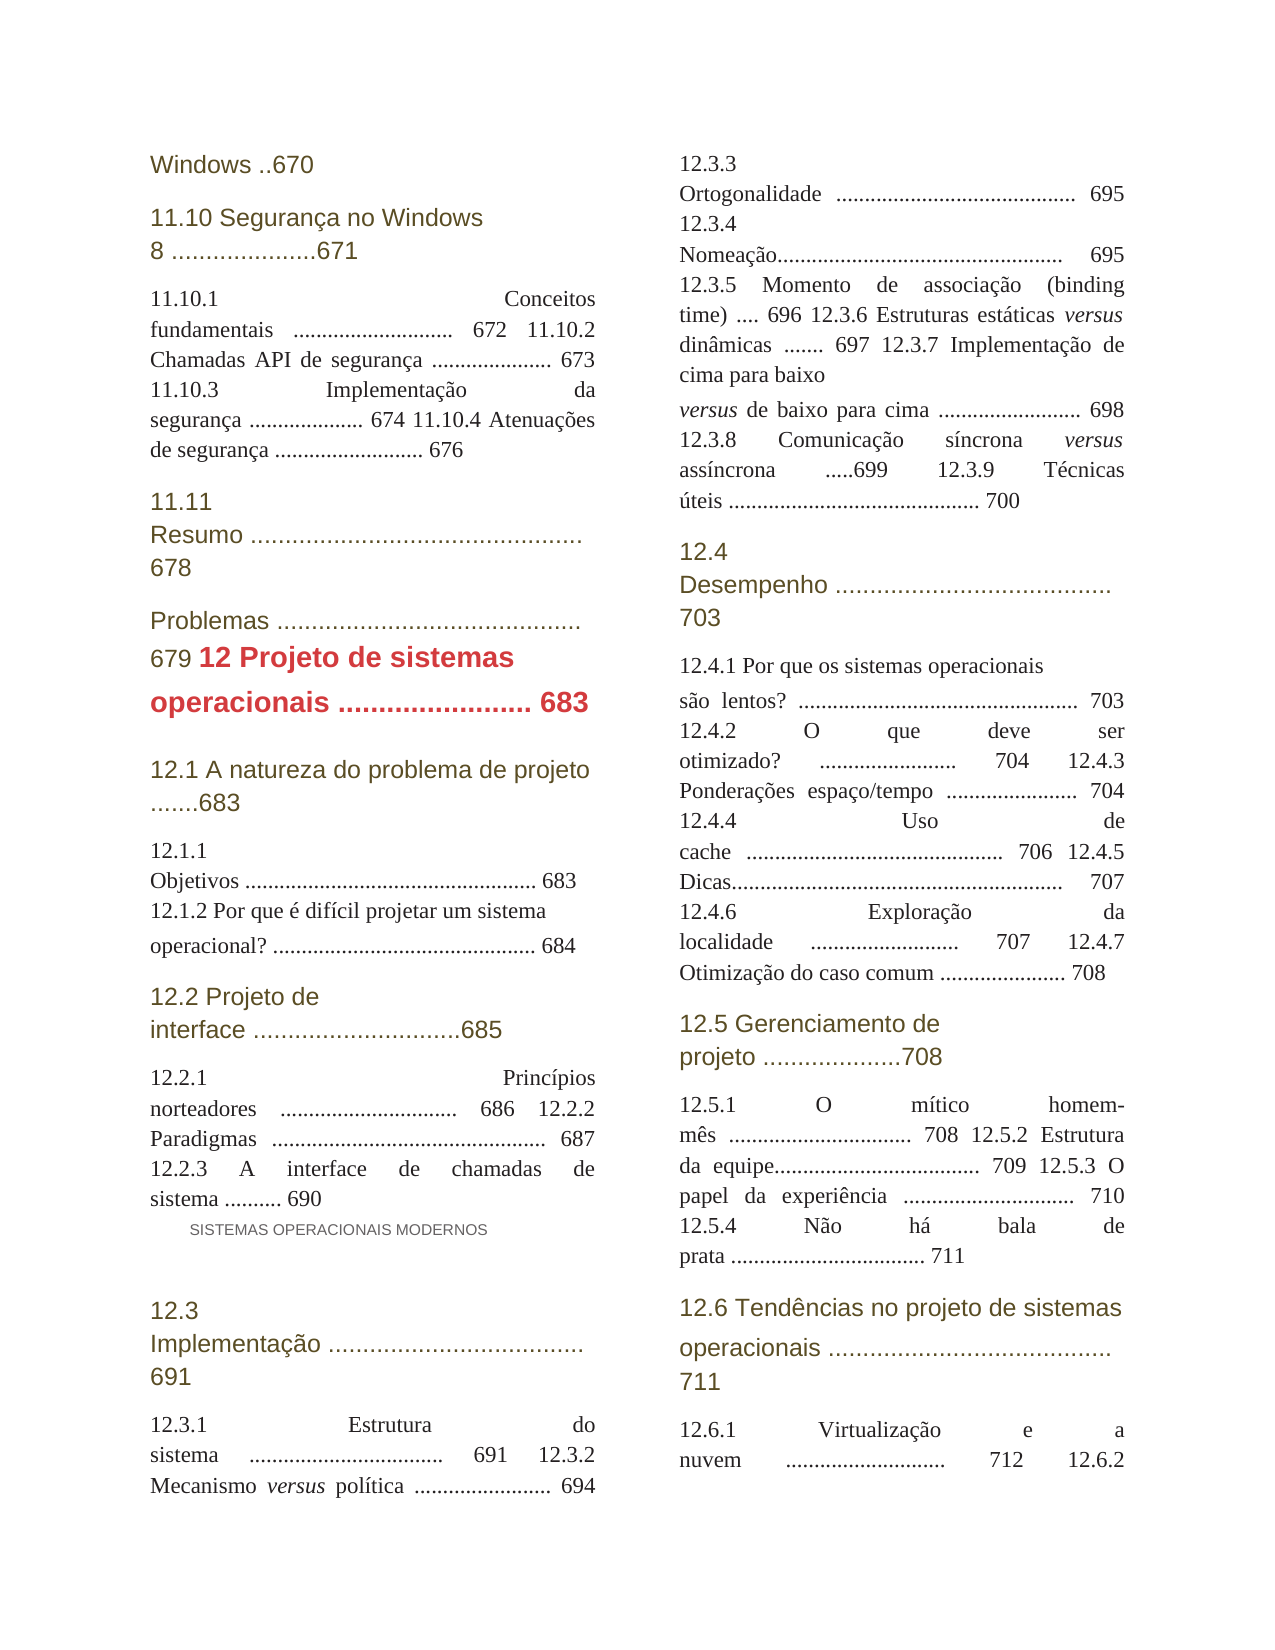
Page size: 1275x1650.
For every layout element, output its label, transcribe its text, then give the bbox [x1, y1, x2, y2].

text 12.3 Implementação .....................................691 [150, 1296, 596, 1391]
text 12.1.1 Objetivos ................................................... 683 12.1.2 Por que é difícil projetar um sistema [150, 837, 596, 924]
text 11.10 Segurança no Windows 8 .....................671 [150, 203, 596, 265]
text 12.4.1 Por que os sistemas operacionais [679, 652, 1125, 678]
text Problemas ............................................679 12 Projeto de sistemas [150, 606, 596, 673]
text 12.4 Desempenho ........................................703 [679, 537, 1125, 632]
text 12.5.1 O mítico homem-mês ................................ 708 12.5.2 Estrutura da equipe.................................... 709 12.5.3 O papel da experiência .............................. 710 12.5.4 Não há bala de prata .................................. 711 [679, 1091, 1125, 1269]
text 12.3.1 Estrutura do sistema .................................. 691 12.3.2 Mecanismo versus política ........................ 694 12.3.3 Ortogonalidade .......................................... 695 12.3.4 Nomeação.................................................. 695 12.3.5 Momento de associação (binding time) .... 696 12.3.6 Estruturas estáticas versus dinâmicas ....... 697 12.3.7 Implementação de cima para baixo [150, 1411, 596, 1498]
text operacionais .........................................711 [679, 1333, 1125, 1395]
text 12.1 A natureza do problema de projeto .......683 [150, 755, 596, 817]
text 12.3.1 Estrutura do sistema .................................. 691 12.3.2 Mecanismo versus política ........................ 694 12.3.3 Ortogonalidade .......................................... 695 12.3.4 Nomeação.................................................. 695 12.3.5 Momento de associação (binding time) .... 696 12.3.6 Estruturas estáticas versus dinâmicas ....... 697 12.3.7 Implementação de cima para baixo [679, 150, 1125, 388]
text 11.11 Resumo ................................................678 [150, 487, 596, 582]
text XIV SISTEMAS OPERACIONAIS MODERNOS [150, 1215, 596, 1239]
text 12.5 Gerenciamento de projeto ....................708 [679, 1009, 1125, 1071]
text 11.9 Gerenciamento de energia do Windows ..670 [150, 150, 596, 179]
text versus de baixo para cima ......................... 698 12.3.8 Comunicação síncrona versus assíncrona .....699 12.3.9 Técnicas úteis ............................................ 700 [679, 396, 1125, 513]
text são lentos? ................................................. 703 12.4.2 O que deve ser otimizado? ........................ 704 12.4.3 Ponderações espaço/tempo ....................... 704 12.4.4 Uso de cache ............................................. 706 12.4.5 Dicas.......................................................... 707 12.4.6 Exploração da localidade .......................... 707 12.4.7 Otimização do caso comum ...................... 708 [679, 687, 1125, 985]
text 12.2.1 Princípios norteadores ............................... 686 12.2.2 Paradigmas ................................................ 687 12.2.3 A interface de chamadas de sistema .......... 690 [150, 1064, 596, 1212]
text operacionais ........................ 683 [150, 684, 596, 718]
text 12.6 Tendências no projeto de sistemas [679, 1292, 1125, 1321]
text 11.10.1 Conceitos fundamentais ............................ 672 11.10.2 Chamadas API de segurança ..................... 673 11.10.3 Implementação da segurança .................... 674 11.10.4 Atenuações de segurança .......................... 676 [150, 286, 596, 463]
text 12.2 Projeto de interface ..............................685 [150, 982, 596, 1044]
text operacional? .............................................. 684 [150, 932, 596, 958]
